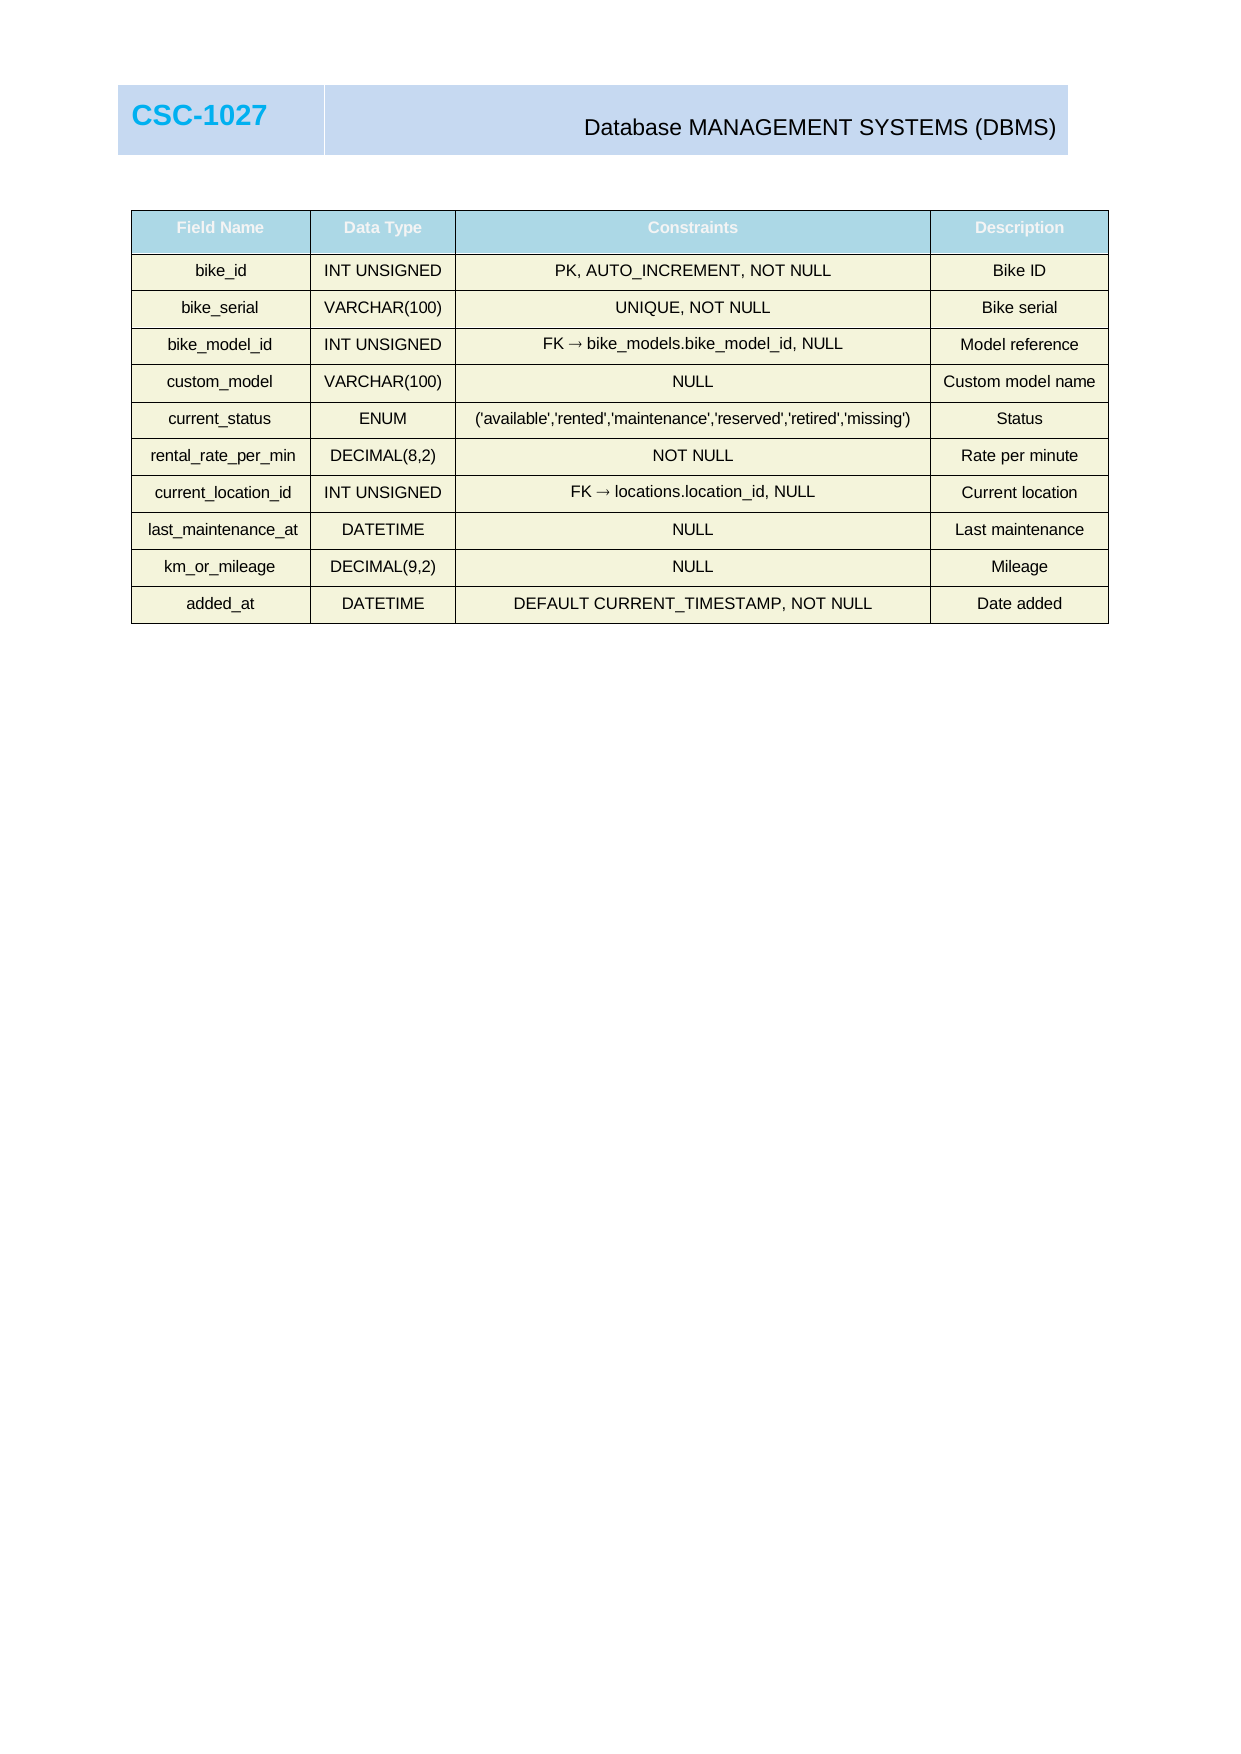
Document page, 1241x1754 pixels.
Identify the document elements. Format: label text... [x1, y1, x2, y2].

table_cell DATETIME [311, 513, 455, 549]
table_cell FK  bike_models.bike_model_id, NULL [456, 329, 930, 364]
table_header Data Type [311, 211, 455, 253]
table_cell Bike ID [931, 255, 1108, 290]
table_cell Rate per minute [931, 439, 1108, 475]
table_cell bike_serial [132, 291, 310, 327]
table_cell INT UNSIGNED [311, 329, 455, 364]
table_cell NULL [456, 513, 930, 549]
table_cell Last maintenance [931, 513, 1108, 549]
table_header Field Name [132, 211, 310, 253]
table_cell ('available','rented','maintenance','reserved','retired','missing') [456, 403, 930, 438]
table_cell Model reference [931, 329, 1108, 364]
table_cell INT UNSIGNED [311, 476, 455, 512]
table_cell DEFAULT CURRENT_TIMESTAMP, NOT NULL [456, 587, 930, 623]
table_cell DECIMAL(9,2) [311, 550, 455, 586]
table_header Constraints [456, 211, 930, 253]
table_cell Current location [931, 476, 1108, 512]
table_cell NULL [456, 550, 930, 586]
table_cell km_or_mileage [132, 550, 310, 586]
table_header Description [931, 211, 1108, 253]
table_cell bike_id [132, 255, 310, 290]
table_cell INT UNSIGNED [311, 255, 455, 290]
table_cell VARCHAR(100) [311, 291, 455, 327]
table_cell Status [931, 403, 1108, 438]
table_cell UNIQUE, NOT NULL [456, 291, 930, 327]
table_cell PK, AUTO_INCREMENT, NOT NULL [456, 255, 930, 290]
table_cell Date added [931, 587, 1108, 623]
table_cell Custom model name [931, 365, 1108, 401]
table_cell custom_model [132, 365, 310, 401]
table_cell Mileage [931, 550, 1108, 586]
table_cell VARCHAR(100) [311, 365, 455, 401]
table_cell NOT NULL [456, 439, 930, 475]
table_cell ENUM [311, 403, 455, 438]
table_cell FK  locations.location_id, NULL [456, 476, 930, 512]
table_cell current_status [132, 403, 310, 438]
table_cell DECIMAL(8,2) [311, 439, 455, 475]
table_cell added_at [132, 587, 310, 623]
table_cell current_location_id [132, 476, 310, 512]
table_cell rental_rate_per_min [132, 439, 310, 475]
table_cell DATETIME [311, 587, 455, 623]
table_cell NULL [456, 365, 930, 401]
table_cell Bike serial [931, 291, 1108, 327]
table_cell last_maintenance_at [132, 513, 310, 549]
table_cell bike_model_id [132, 329, 310, 364]
